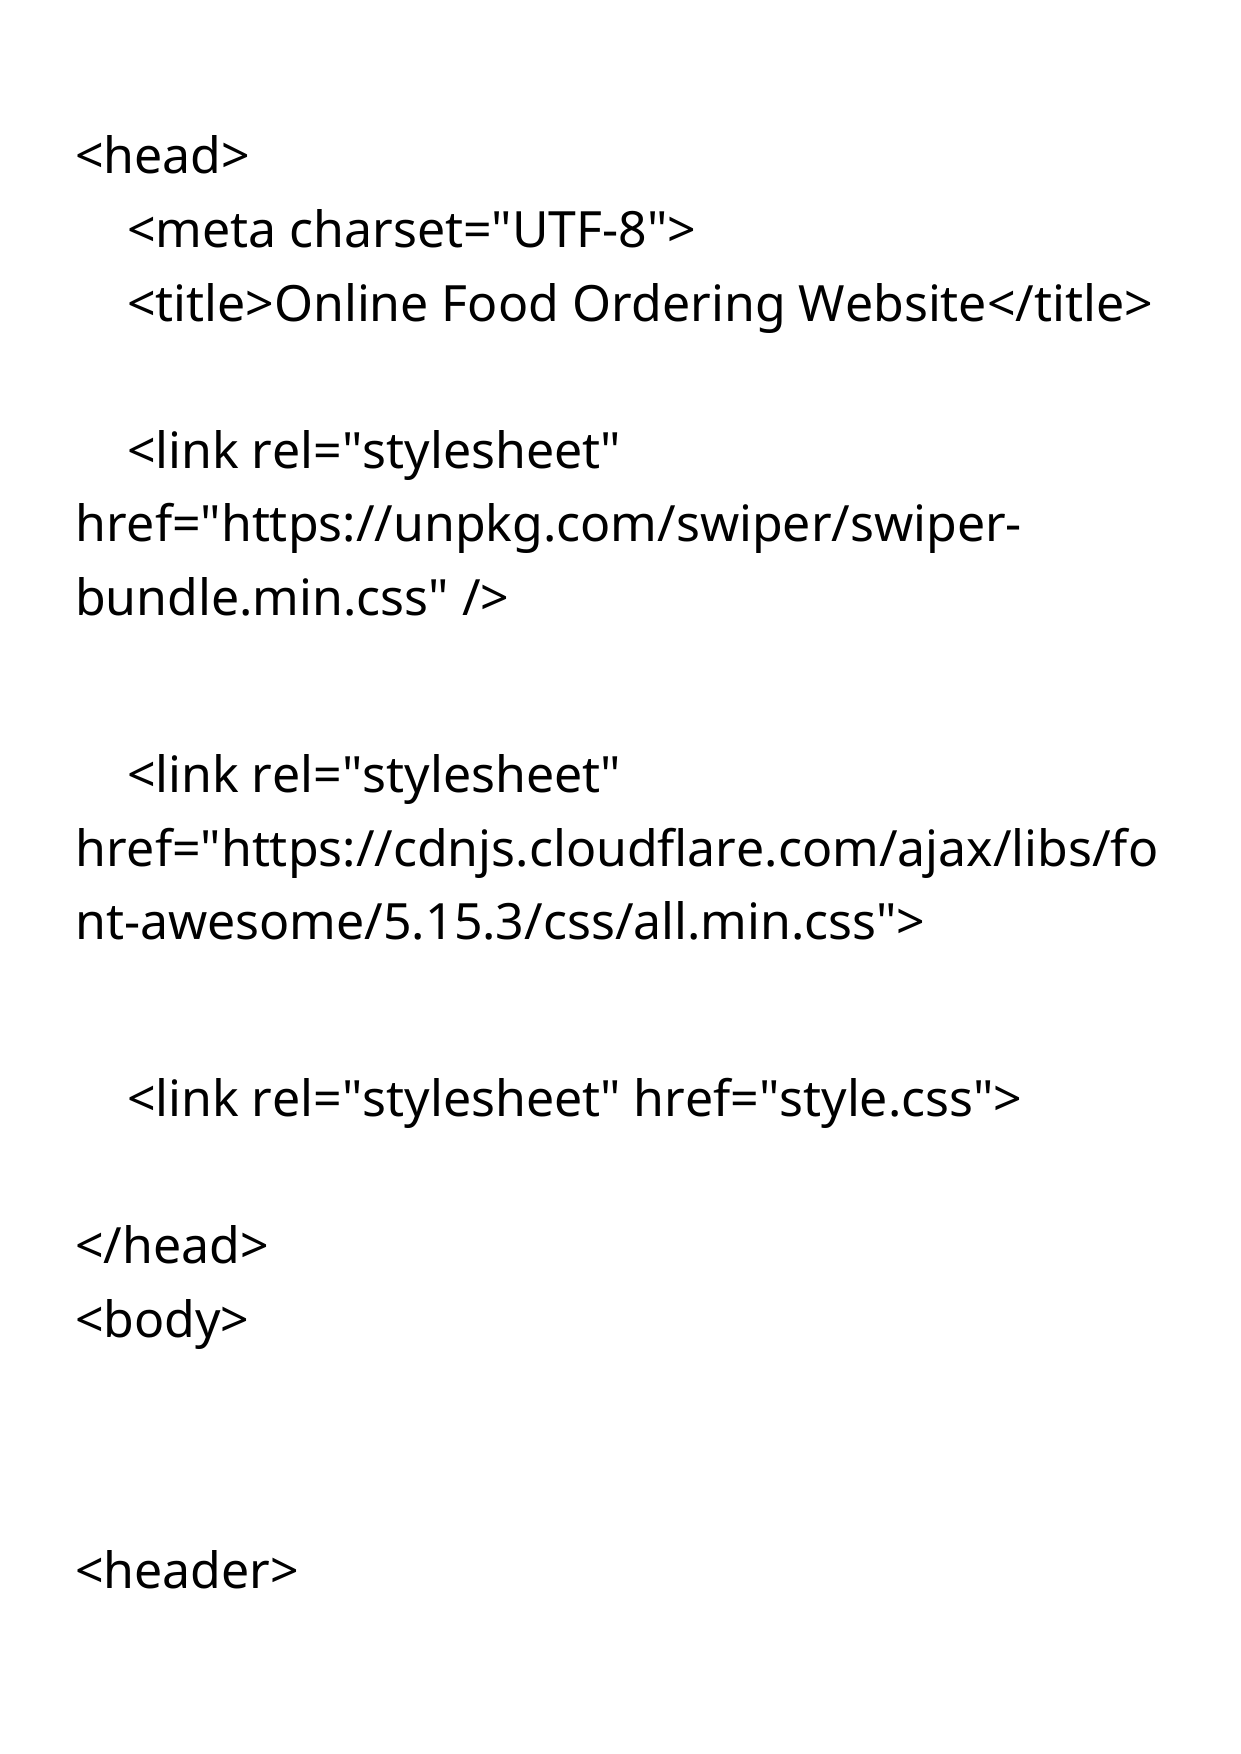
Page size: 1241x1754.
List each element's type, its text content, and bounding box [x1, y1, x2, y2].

text <meta charset="UTF-8"> [75, 194, 1165, 262]
text <header> [75, 1535, 1165, 1603]
text <head> [75, 121, 1165, 189]
text </head> [75, 1211, 1165, 1279]
text <link rel="stylesheet" href="https://unpkg.com/swiper/swiper-bundle.min.css" /> [75, 415, 1165, 630]
text <link rel="stylesheet" href="style.css"> [75, 1063, 1165, 1132]
text <title>Online Food Ordering Website</title> [75, 268, 1165, 336]
text <body> [75, 1284, 1165, 1352]
text <link rel="stylesheet" href="https://cdnjs.cloudflare.com/ajax/libs/font-awesome/5.15.3/css/all.min.css"> [75, 739, 1165, 954]
